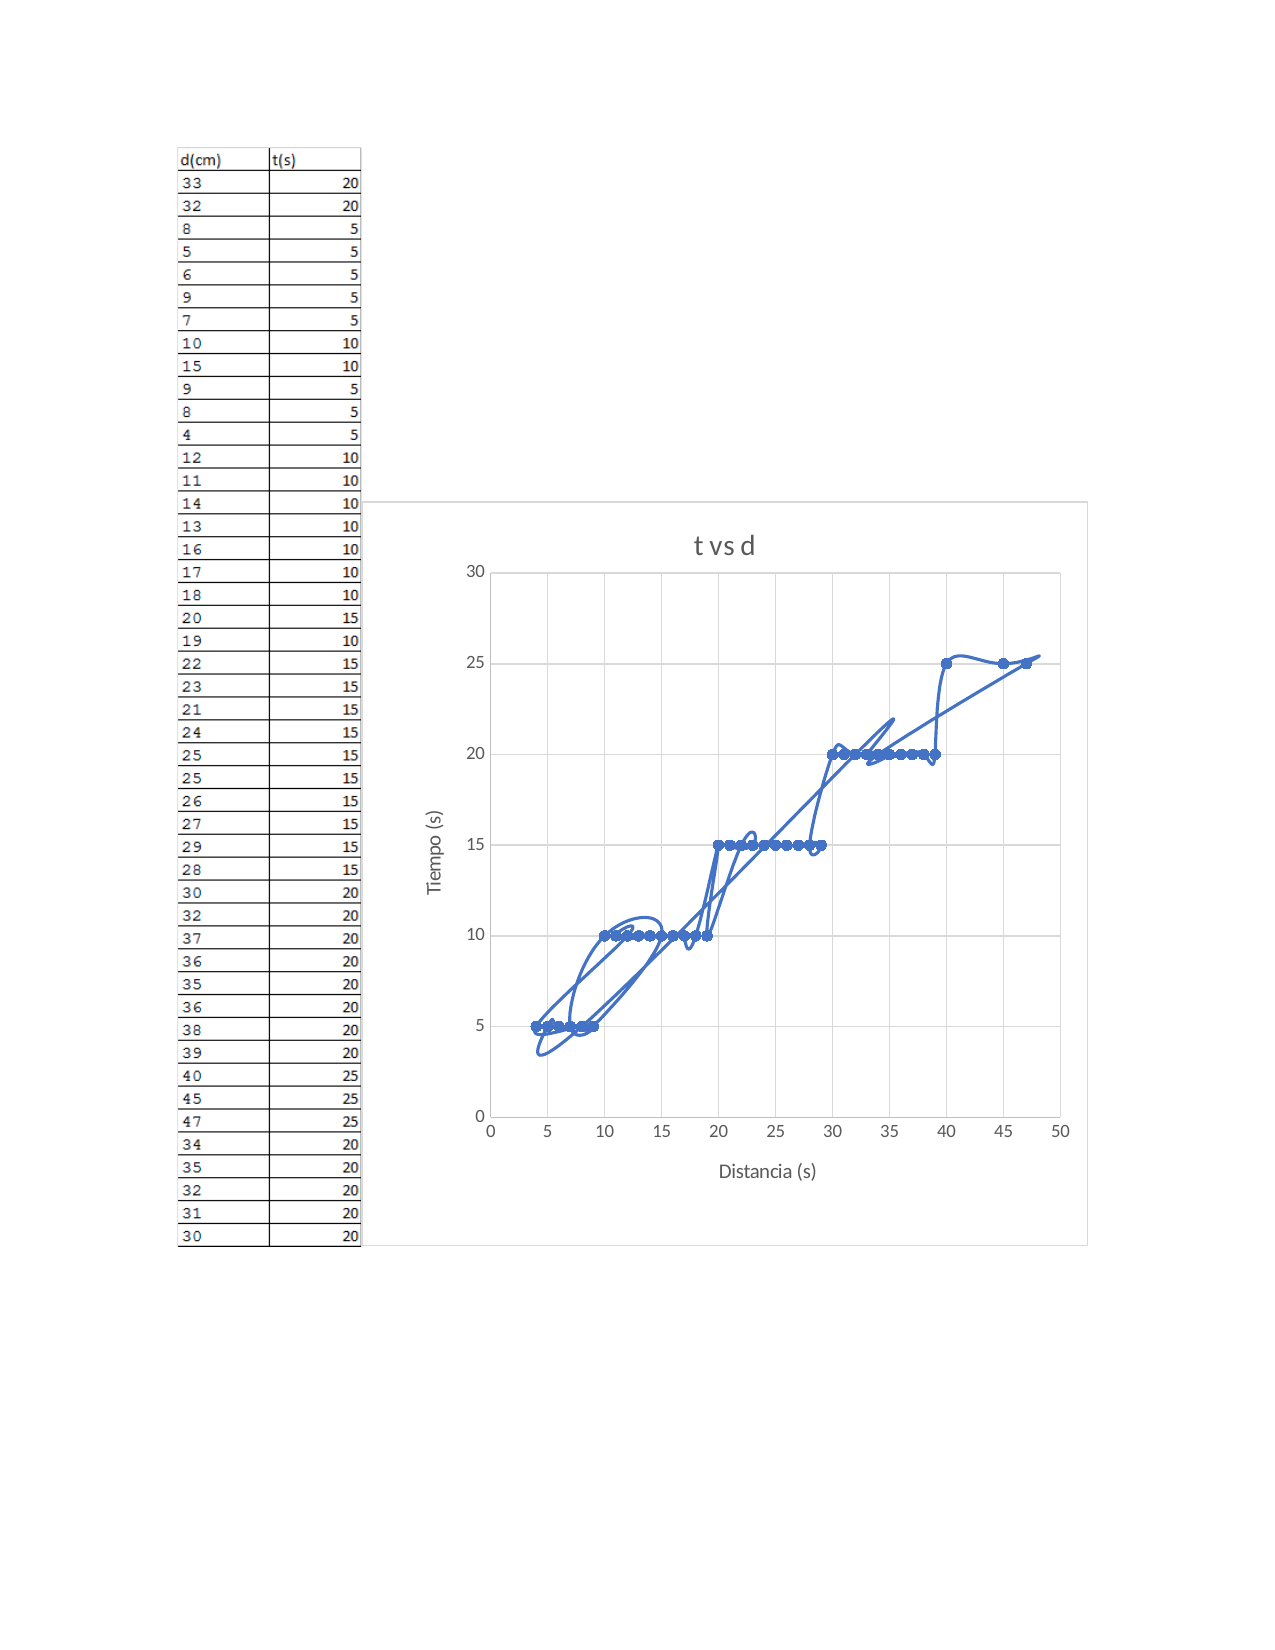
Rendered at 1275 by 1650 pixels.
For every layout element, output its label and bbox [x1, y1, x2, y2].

picture [177, 147, 362, 1247]
